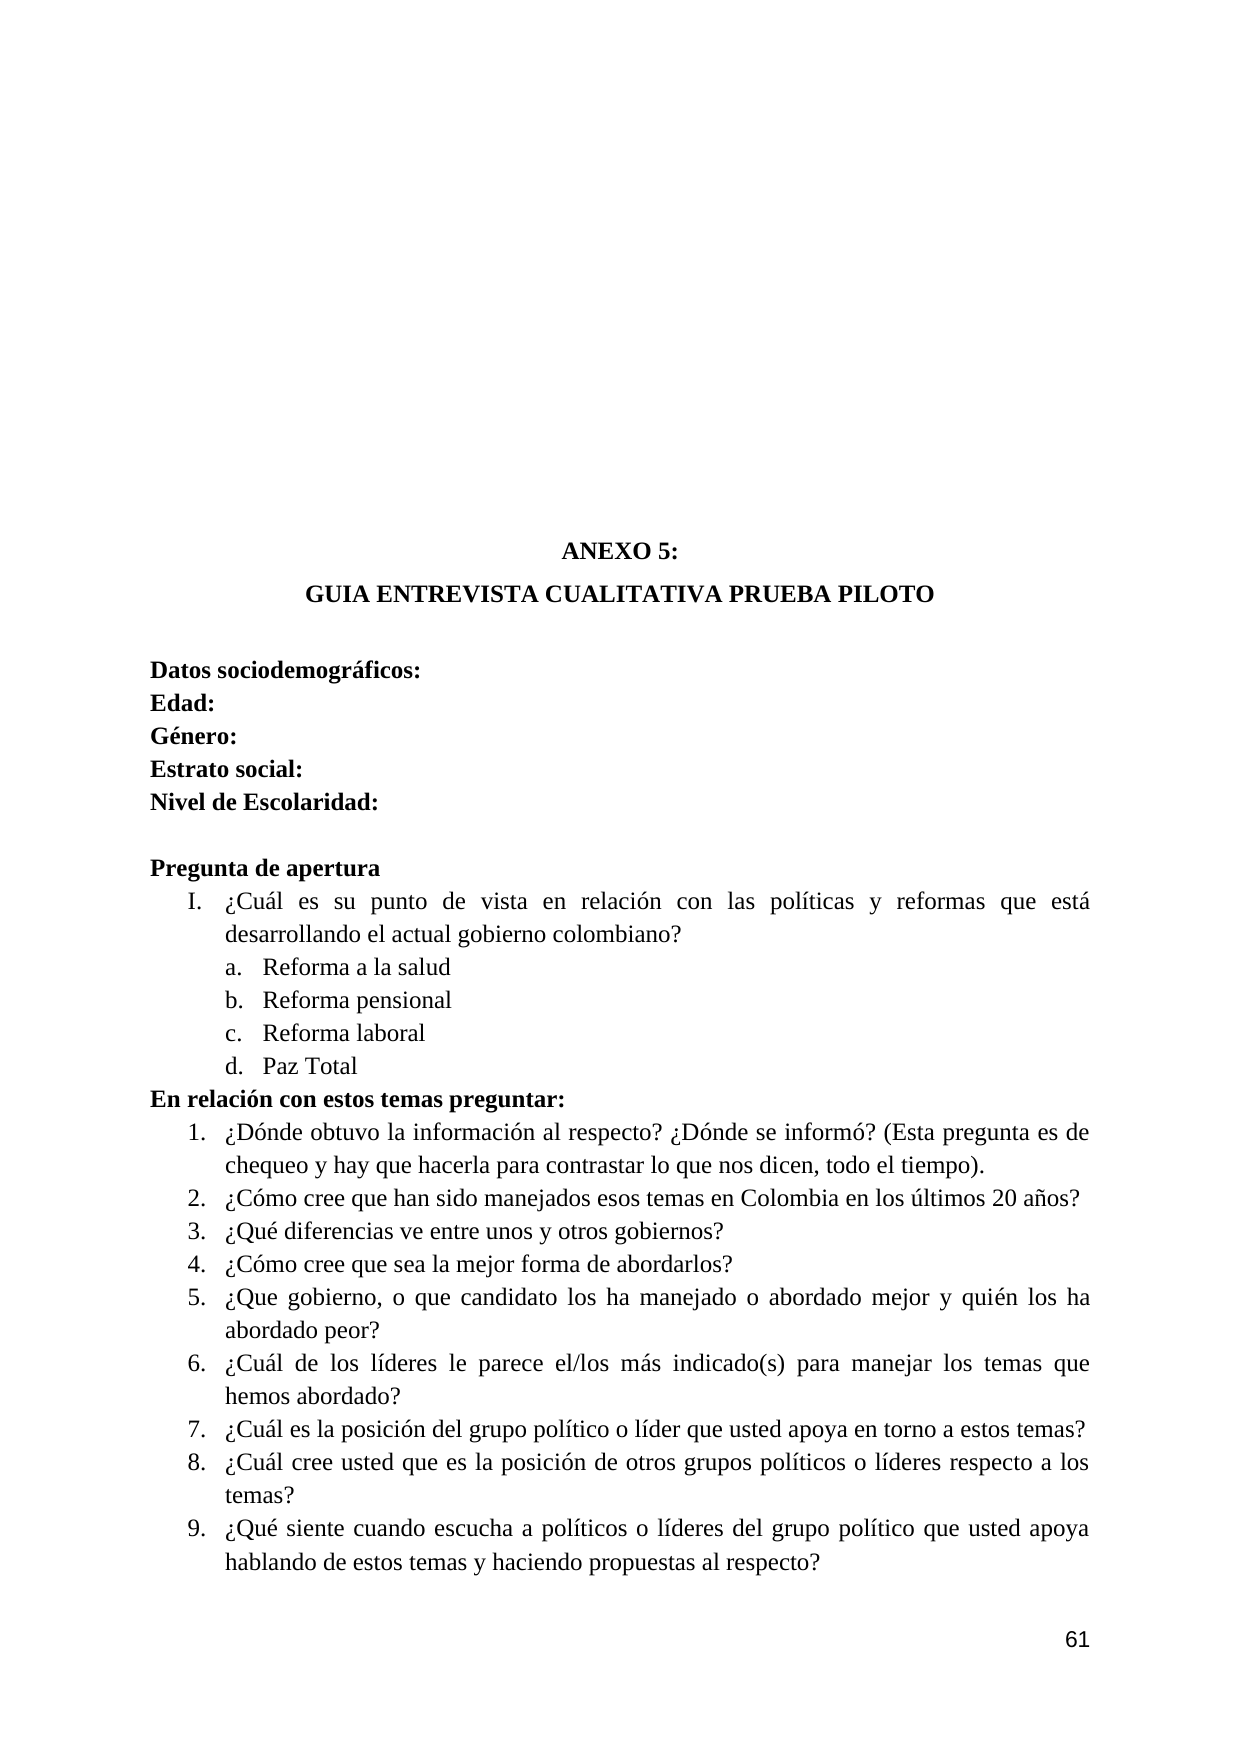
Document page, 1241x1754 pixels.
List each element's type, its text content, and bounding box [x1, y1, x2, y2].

list Reforma pensional [225, 985, 1090, 1014]
text Nivel de Escolaridad: [150, 787, 1090, 816]
list ¿Cuál cree usted que es la posición de otros grupos políticos o líderes respecto a los temas? [187, 1447, 1090, 1509]
text En relación con estos temas preguntar: [150, 1084, 1090, 1113]
text Estrato social: [150, 754, 1090, 783]
text ANEXO 5: [150, 536, 1090, 564]
list ¿Dónde obtuvo la información al respecto? ¿Dónde se informó? (Esta pregunta es de chequeo y hay que hacerla para contrastar lo que nos dicen, todo el tiempo). [187, 1117, 1090, 1179]
text Pregunta de apertura [150, 853, 1090, 882]
list ¿Cómo cree que sea la mejor forma de abordarlos? [187, 1249, 1090, 1278]
list ¿Cuál es la posición del grupo político o líder que usted apoya en torno a estos temas? [187, 1414, 1090, 1443]
list ¿Cómo cree que han sido manejados esos temas en Colombia en los últimos 20 años? [187, 1183, 1090, 1212]
list Paz Total [225, 1051, 1090, 1080]
text Datos sociodemográficos: [150, 655, 1090, 684]
text Género: [150, 721, 1090, 750]
list Reforma a la salud [225, 952, 1090, 981]
list ¿Qué siente cuando escucha a políticos o líderes del grupo político que usted apoya hablando de estos temas y haciendo propuestas al respecto? [187, 1513, 1090, 1575]
list ¿Qué diferencias ve entre unos y otros gobiernos? [187, 1216, 1090, 1245]
list ¿Que gobierno, o que candidato los ha manejado o abordado mejor y quién los ha abordado peor? [187, 1282, 1090, 1344]
list ¿Cuál es su punto de vista en relación con las políticas y reformas que está desarrollando el actual gobierno colombiano? [187, 886, 1090, 948]
list Reforma laboral [225, 1018, 1090, 1047]
text Edad: [150, 688, 1090, 717]
text GUIA ENTREVISTA CUALITATIVA PRUEBA PILOTO [150, 579, 1090, 608]
list ¿Cuál de los líderes le parece el/los más indicado(s) para manejar los temas que hemos abordado? [187, 1348, 1090, 1410]
